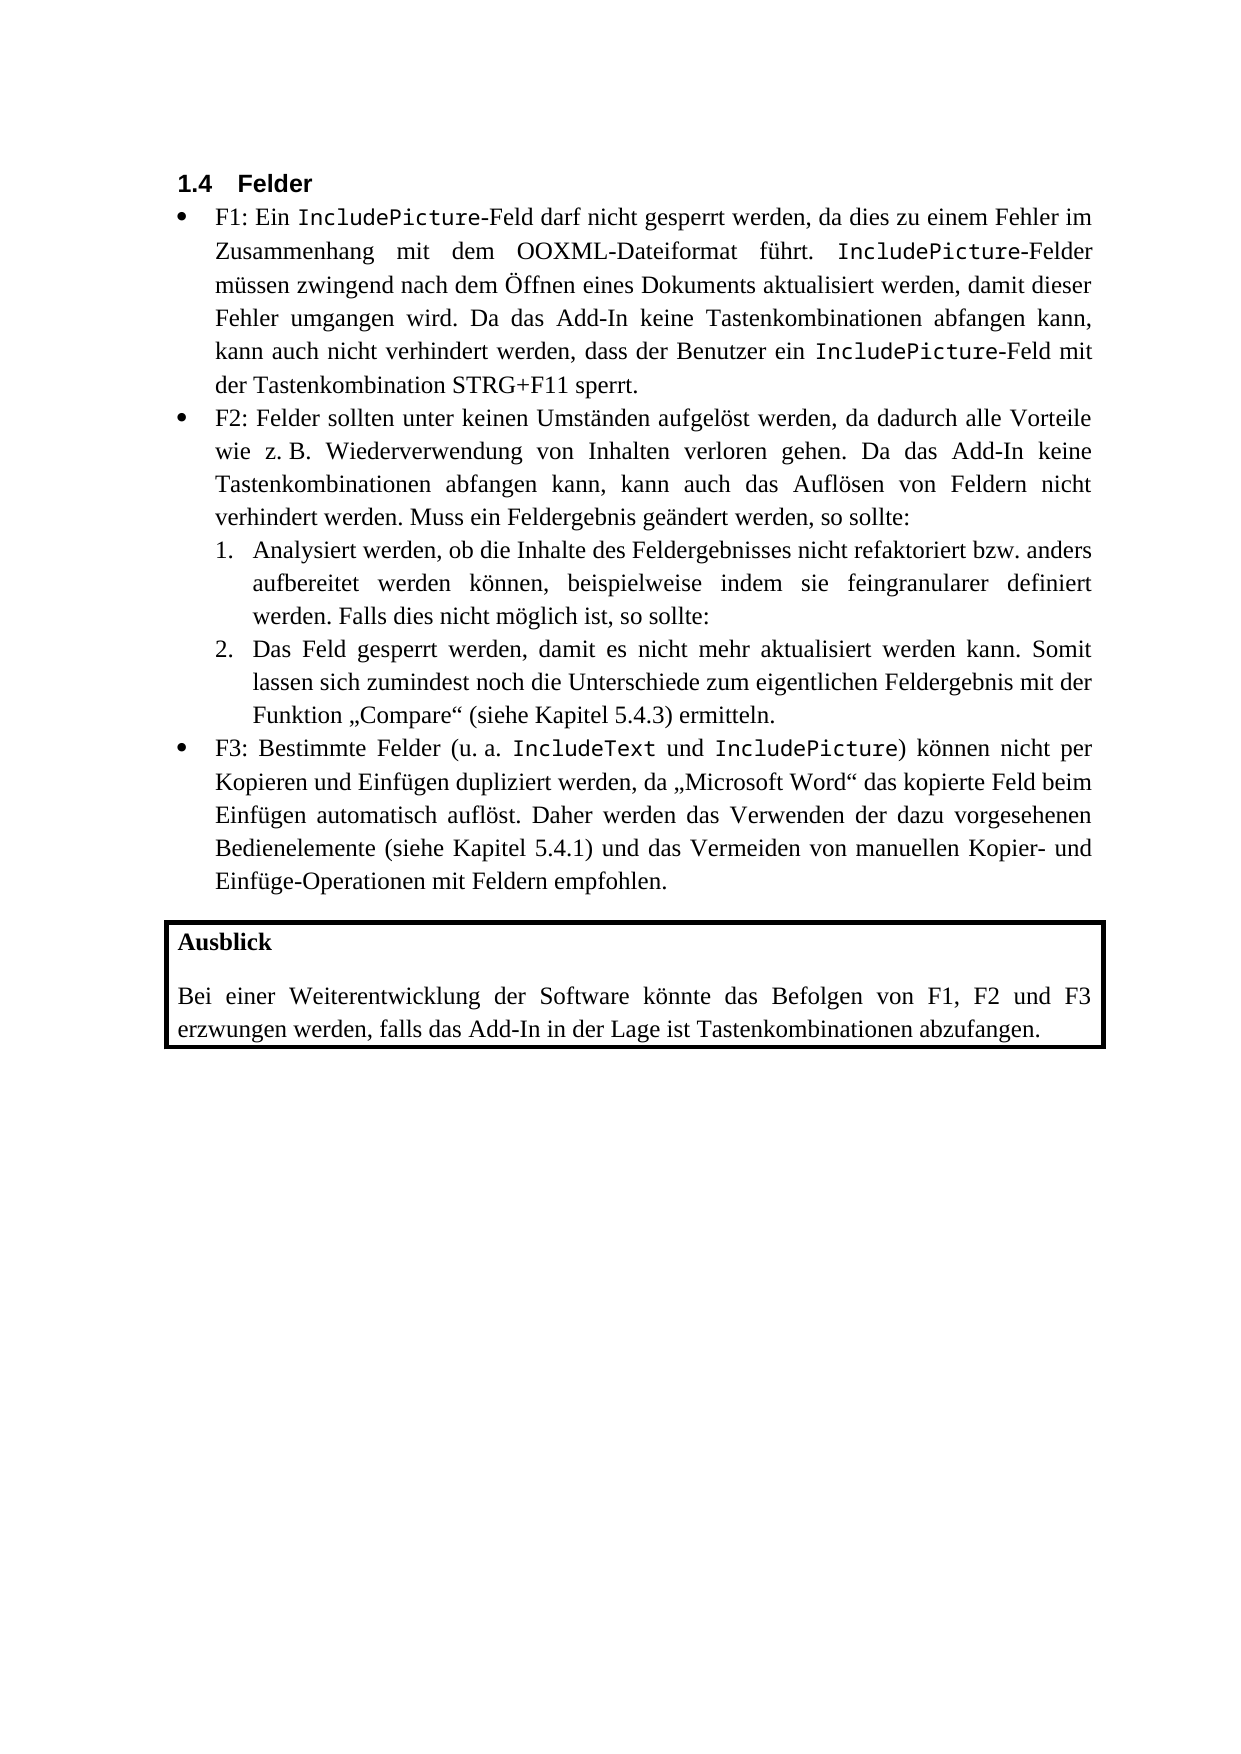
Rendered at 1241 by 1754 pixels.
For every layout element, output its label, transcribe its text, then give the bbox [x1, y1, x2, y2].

list F2: Felder sollten unter keinen Umständen aufgelöst werden, da dadurch alle Vorteile wie z. B. Wiederverwendung von Inhalten verloren gehen. Da das Add-In keine Tastenkombinationen abfangen kann, kann auch das Auflösen von Feldern nicht verhindert werden. Muss ein Feldergebnis geändert werden, so sollte: [177, 403, 1092, 531]
list F3: Bestimmte Felder (u. a. IncludeText und IncludePicture) können nicht per Kopieren und Einfügen dupliziert werden, da „Microsoft Word“ das kopierte Feld beim Einfügen automatisch auflöst. Daher werden das Verwenden der dazu vorgesehenen Bedienelemente (siehe Kapitel 5.4.1) und das Vermeiden von manuellen Kopier- und Einfüge-Operationen mit Feldern empfohlen. [177, 733, 1092, 895]
subtitle Felder [177, 168, 1092, 197]
list Das Feld gesperrt werden, damit es nicht mehr aktualisiert werden kann. Somit lassen sich zumindest noch die Unterschiede zum eigentlichen Feldergebnis mit der Funktion „Compare“ (siehe Kapitel 5.4.3) ermitteln. [215, 634, 1092, 729]
list Analysiert werden, ob die Inhalte des Feldergebnisses nicht refaktoriert bzw. anders aufbereitet werden können, beispielweise indem sie feingranularer definiert werden. Falls dies nicht möglich ist, so sollte: [215, 535, 1092, 630]
list F1: Ein IncludePicture-Feld darf nicht gesperrt werden, da dies zu einem Fehler im Zusammenhang mit dem OOXML-Dateiformat führt. IncludePicture-Felder müssen zwingend nach dem Öffnen eines Dokuments aktualisiert werden, damit dieser Fehler umgangen wird. Da das Add-In keine Tastenkombinationen abfangen kann, kann auch nicht verhindert werden, dass der Benutzer ein IncludePicture-Feld mit der Tastenkombination STRG+F11 sperrt. [177, 202, 1092, 399]
text Ausblick [169, 925, 1101, 956]
text Bei einer Weiterentwicklung der Software könnte das Befolgen von F1, F2 und F3 erzwungen werden, falls das Add-In in der Lage ist Tastenkombinationen abzufangen. [169, 974, 1101, 1045]
